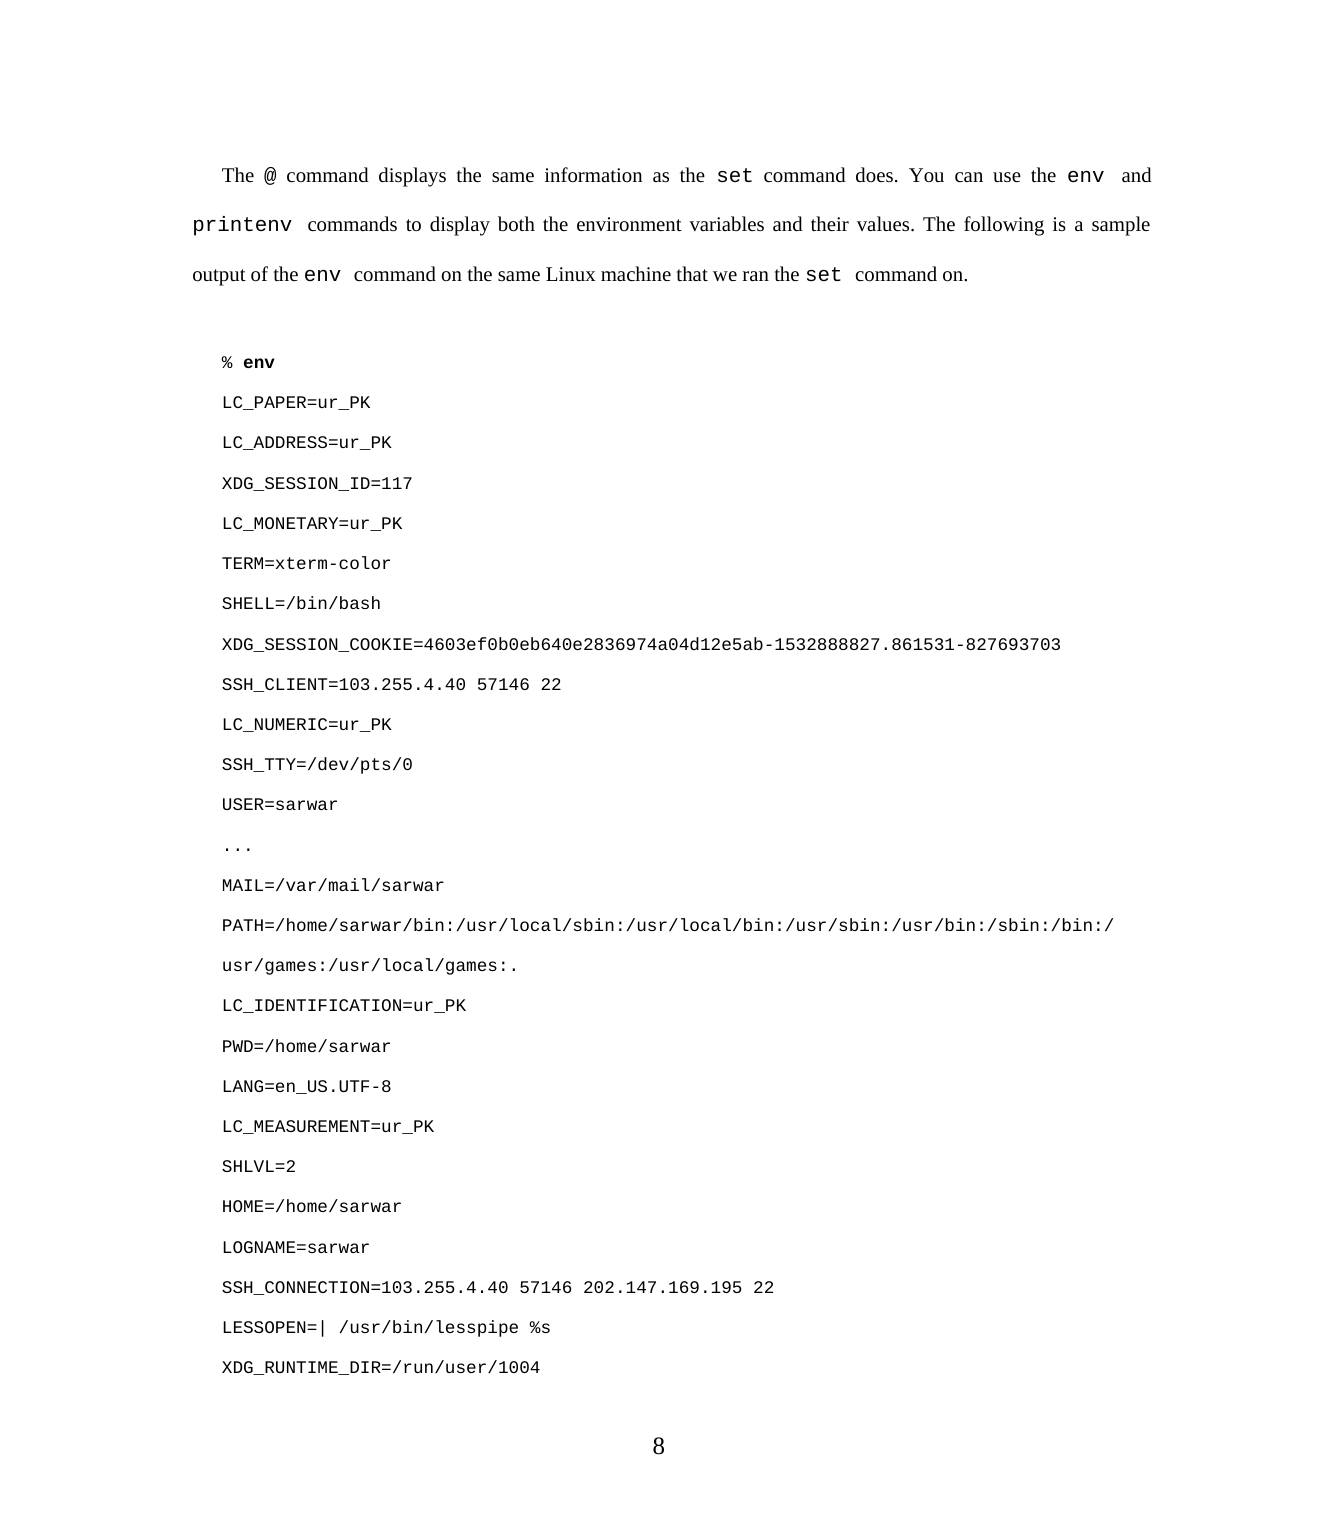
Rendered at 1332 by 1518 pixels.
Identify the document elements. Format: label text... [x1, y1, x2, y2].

text USER=sarwar [222, 796, 1152, 816]
text LC_MEASUREMENT=ur_PK [222, 1118, 1152, 1138]
text LC_MONETARY=ur_PK [222, 514, 1152, 535]
text % env [222, 354, 1152, 374]
text SHLVL=2 [222, 1158, 1152, 1178]
text PATH=/home/sarwar/bin:/usr/local/sbin:/usr/local/bin:/usr/sbin:/usr/bin:/sbin:/bin:/usr/games:/usr/local/games:. [222, 917, 1152, 977]
text SSH_CONNECTION=103.255.4.40 57146 202.147.169.195 22 [222, 1278, 1152, 1299]
text LESSOPEN=| /usr/bin/lesspipe %s [222, 1319, 1152, 1339]
text LC_PAPER=ur_PK [222, 394, 1152, 414]
text XDG_SESSION_COOKIE=4603ef0b0eb640e2836974a04d12e5ab-1532888827.861531-827693703 [222, 635, 1152, 655]
text LC_NUMERIC=ur_PK [222, 716, 1152, 736]
text SSH_CLIENT=103.255.4.40 57146 22 [222, 675, 1152, 696]
text LOGNAME=sarwar [222, 1238, 1152, 1258]
text PWD=/home/sarwar [222, 1037, 1152, 1057]
text LANG=en_US.UTF-8 [222, 1077, 1152, 1098]
text HOME=/home/sarwar [222, 1198, 1152, 1218]
text XDG_RUNTIME_DIR=/run/user/1004 [222, 1359, 1152, 1379]
text ... [222, 836, 1152, 856]
text The @ command displays the same information as the set command does. You can use the env and printenv commands to display both the environment variables and their values. The following is a sample output of the env command on the same Linux machine that we ran the set command on. [192, 162, 1152, 288]
text SSH_TTY=/dev/pts/0 [222, 756, 1152, 776]
text LC_ADDRESS=ur_PK [222, 434, 1152, 454]
text SHELL=/bin/bash [222, 595, 1152, 615]
text LC_IDENTIFICATION=ur_PK [222, 997, 1152, 1017]
text TERM=xterm-color [222, 555, 1152, 575]
text XDG_SESSION_ID=117 [222, 474, 1152, 494]
text MAIL=/var/mail/sarwar [222, 876, 1152, 897]
